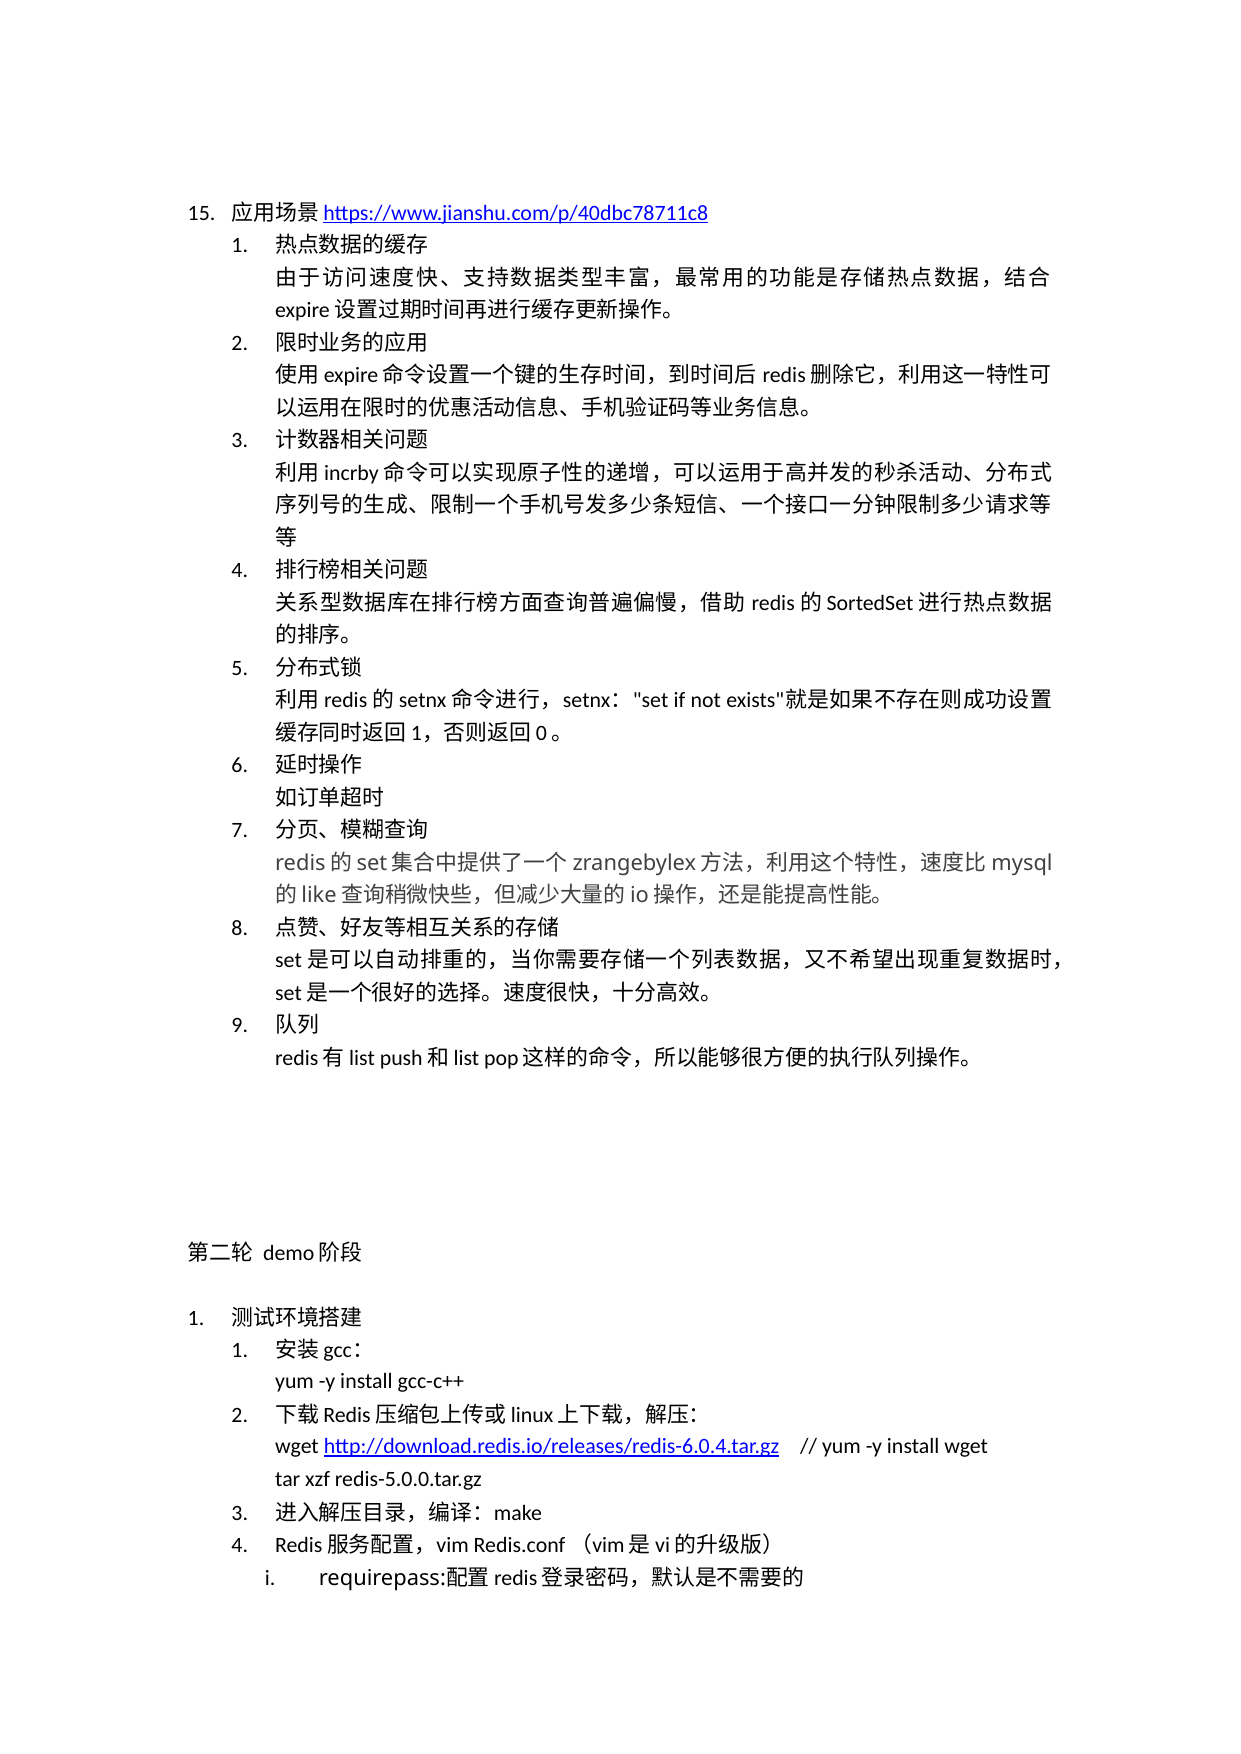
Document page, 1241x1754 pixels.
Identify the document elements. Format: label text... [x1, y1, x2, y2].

list yum -y install gcc-c++ [275, 1364, 1053, 1397]
list 如订单超时 [275, 779, 1053, 812]
list 应用场景https://www.jianshu.com/p/40dbc78711c8 [187, 194, 1053, 227]
list 排行榜相关问题 [231, 552, 1053, 584]
list 分布式锁 [231, 649, 1053, 682]
list 进入解压目录，编译：make [231, 1494, 1053, 1527]
list 利用incrby命令可以实现原子性的递增，可以运用于高并发的秒杀活动、分布式序列号的生成、限制一个手机号发多少条短信、一个接口一分钟限制多少请求等等 [275, 454, 1053, 552]
list 关系型数据库在排行榜方面查询普遍偏慢，借助redis的SortedSet进行热点数据的排序。 [275, 584, 1053, 649]
list 利用redis的setnx命令进行，setnx："set if not exists"就是如果不存在则成功设置缓存同时返回1，否则返回0 。 [275, 682, 1053, 747]
list redis有list push和list pop这样的命令，所以能够很方便的执行队列操作。 [275, 1039, 1053, 1072]
list 使用expire命令设置一个键的生存时间，到时间后redis删除它，利用这一特性可以运用在限时的优惠活动信息、手机验证码等业务信息。 [275, 357, 1053, 422]
list 队列 [231, 1007, 1053, 1039]
list 计数器相关问题 [231, 422, 1053, 454]
list 下载Redis压缩包上传或linux上下载，解压： [231, 1397, 1053, 1429]
list 测试环境搭建 [187, 1299, 1053, 1332]
text 第二轮 demo阶段 [187, 1234, 1053, 1267]
list redis的set集合中提供了一个zrangebylex方法，利用这个特性，速度比mysql的like查询稍微快些，但减少大量的io操作，还是能提高性能。 [275, 844, 1053, 909]
list Redis服务配置，vim Redis.conf （vim是vi的升级版） [231, 1527, 1053, 1559]
list 延时操作 [231, 747, 1053, 779]
list requirepass:配置redis登录密码，默认是不需要的 [275, 1559, 1053, 1592]
list tar xzf redis-5.0.0.tar.gz [275, 1462, 1053, 1494]
list 安装gcc： [231, 1332, 1053, 1364]
list 分页、模糊查询 [231, 812, 1053, 844]
list 热点数据的缓存 [231, 227, 1053, 259]
list 点赞、好友等相互关系的存储 [231, 909, 1053, 942]
list set是可以自动排重的，当你需要存储一个列表数据，又不希望出现重复数据时，set是一个很好的选择。速度很快，十分高效。 [275, 942, 1053, 1007]
list 由于访问速度快、支持数据类型丰富，最常用的功能是存储热点数据，结合expire设置过期时间再进行缓存更新操作。 [275, 259, 1053, 324]
list 限时业务的应用 [231, 324, 1053, 357]
list wget http://download.redis.io/releases/redis-6.0.4.tar.gz // yum -y install wget [275, 1429, 1053, 1462]
